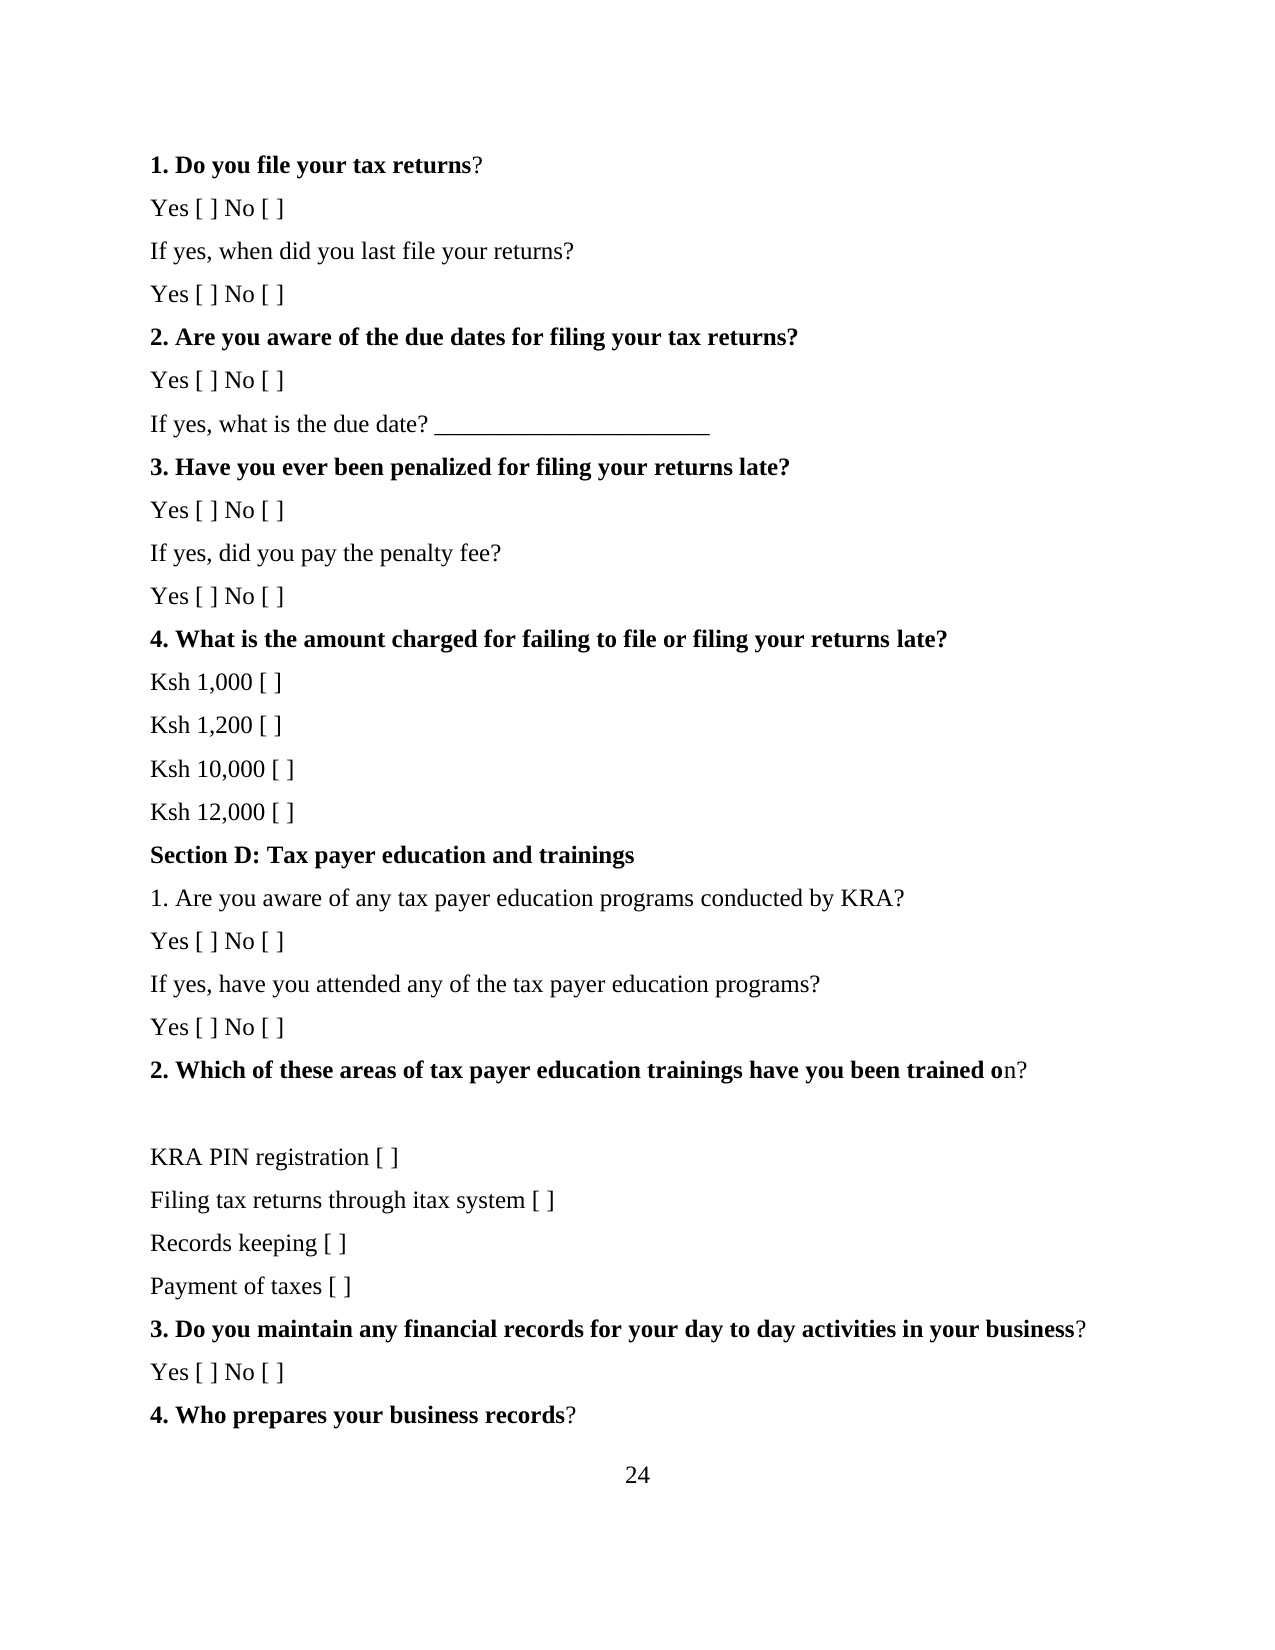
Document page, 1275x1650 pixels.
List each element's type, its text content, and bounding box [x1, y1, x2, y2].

text 2. Are you aware of the due dates for filing your tax returns? [150, 322, 1125, 351]
text Ksh 10,000 [ ] [150, 754, 1125, 782]
text Records keeping [ ] [150, 1228, 1125, 1257]
text 3. Have you ever been penalized for filing your returns late? [150, 452, 1125, 481]
text 4. Who prepares your business records? [150, 1401, 1125, 1429]
text Section D: Tax payer education and trainings [150, 840, 1125, 869]
text 3. Do you maintain any financial records for your day to day activities in your business? [150, 1314, 1125, 1343]
text Yes [ ] No [ ] [150, 926, 1125, 955]
text Yes [ ] No [ ] [150, 279, 1125, 308]
text If yes, did you pay the penalty fee? [150, 538, 1125, 567]
text Payment of taxes [ ] [150, 1271, 1125, 1300]
text Ksh 12,000 [ ] [150, 797, 1125, 826]
text Yes [ ] No [ ] [150, 366, 1125, 394]
text 1. Are you aware of any tax payer education programs conducted by KRA? [150, 883, 1125, 912]
text Ksh 1,200 [ ] [150, 711, 1125, 739]
text 1. Do you file your tax returns? [150, 150, 1125, 179]
text Yes [ ] No [ ] [150, 1357, 1125, 1386]
text Yes [ ] No [ ] [150, 193, 1125, 222]
text Yes [ ] No [ ] [150, 581, 1125, 610]
text Yes [ ] No [ ] [150, 1012, 1125, 1041]
text If yes, what is the due date? ______________________ [150, 409, 1125, 437]
text KRA PIN registration [ ] [150, 1142, 1125, 1171]
text Filing tax returns through itax system [ ] [150, 1185, 1125, 1214]
text Ksh 1,000 [ ] [150, 667, 1125, 696]
text If yes, when did you last file your returns? [150, 236, 1125, 265]
text 2. Which of these areas of tax payer education trainings have you been trained on? [150, 1056, 1125, 1084]
text 4. What is the amount charged for failing to file or filing your returns late? [150, 624, 1125, 653]
text Yes [ ] No [ ] [150, 495, 1125, 524]
text If yes, have you attended any of the tax payer education programs? [150, 969, 1125, 998]
